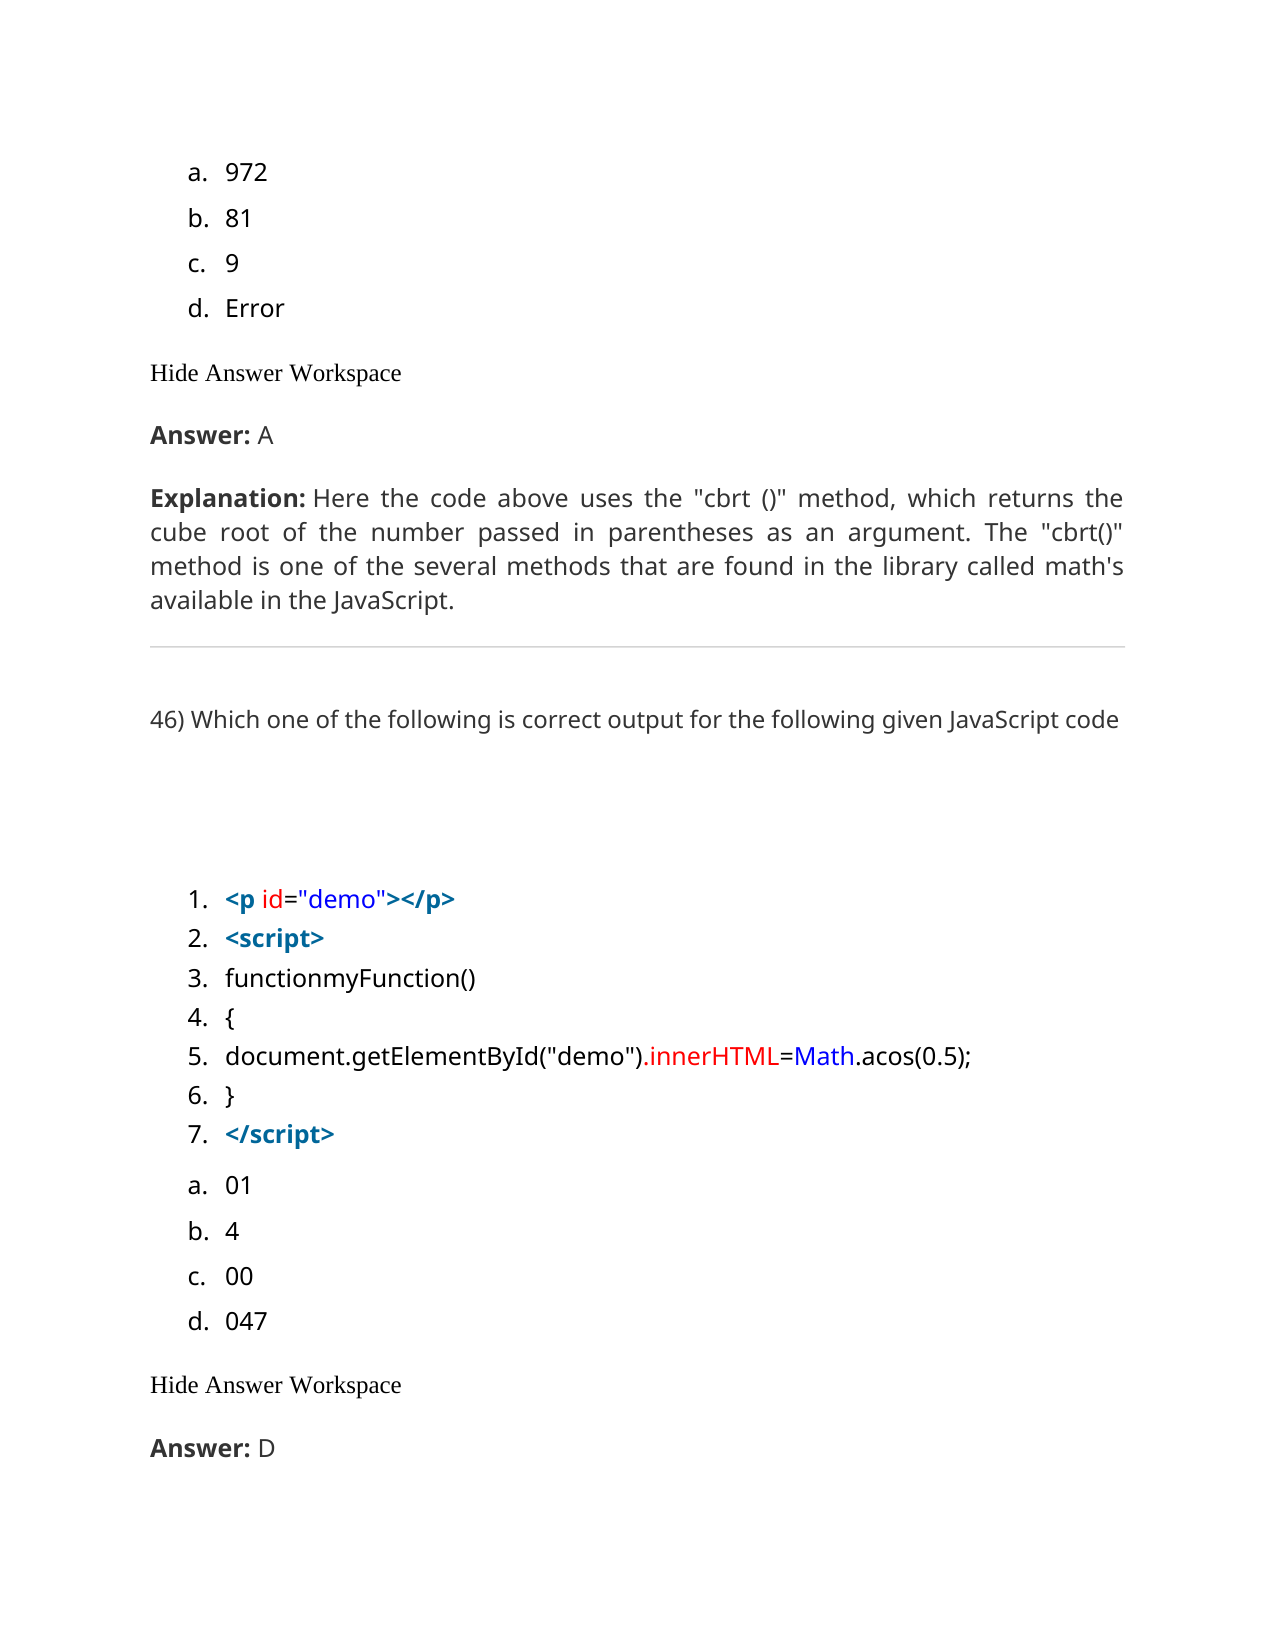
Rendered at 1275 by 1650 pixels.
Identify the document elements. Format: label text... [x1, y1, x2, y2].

text Hide Answer Workspace [289, 354, 1125, 388]
list 9 [187, 241, 1125, 280]
text Explanation: Here the code above uses the "cbrt ()" method, which returns the cube root of the number passed in parentheses as an argument. The "cbrt()" method is one of the several methods that are found in the library called math's available in the JavaScript. [150, 481, 1125, 617]
text 46) Which one of the following is correct output for the following given JavaScript code [150, 703, 1125, 736]
list <script> [187, 916, 1125, 955]
list Error [187, 286, 1125, 325]
list 00 [187, 1254, 1125, 1293]
list <p id="demo"></p> [187, 877, 1125, 916]
list 047 [187, 1299, 1125, 1338]
list } [187, 1072, 1125, 1111]
text Hide Answer Workspace [150, 1367, 283, 1401]
list document.getElementById("demo").innerHTML=Math.acos(0.5); [187, 1033, 1125, 1072]
list 81 [187, 195, 1125, 234]
list </script> [187, 1111, 1125, 1151]
text Hide Answer Workspace [150, 354, 283, 388]
list { [187, 994, 1125, 1033]
text Hide Answer Workspace [289, 1367, 1125, 1401]
list functionmyFunction() [187, 955, 1125, 994]
list 01 [187, 1163, 1125, 1202]
text Answer: A [150, 417, 1125, 451]
list 4 [187, 1208, 1125, 1247]
list 972 [187, 150, 1125, 189]
text Answer: D [150, 1430, 1125, 1464]
